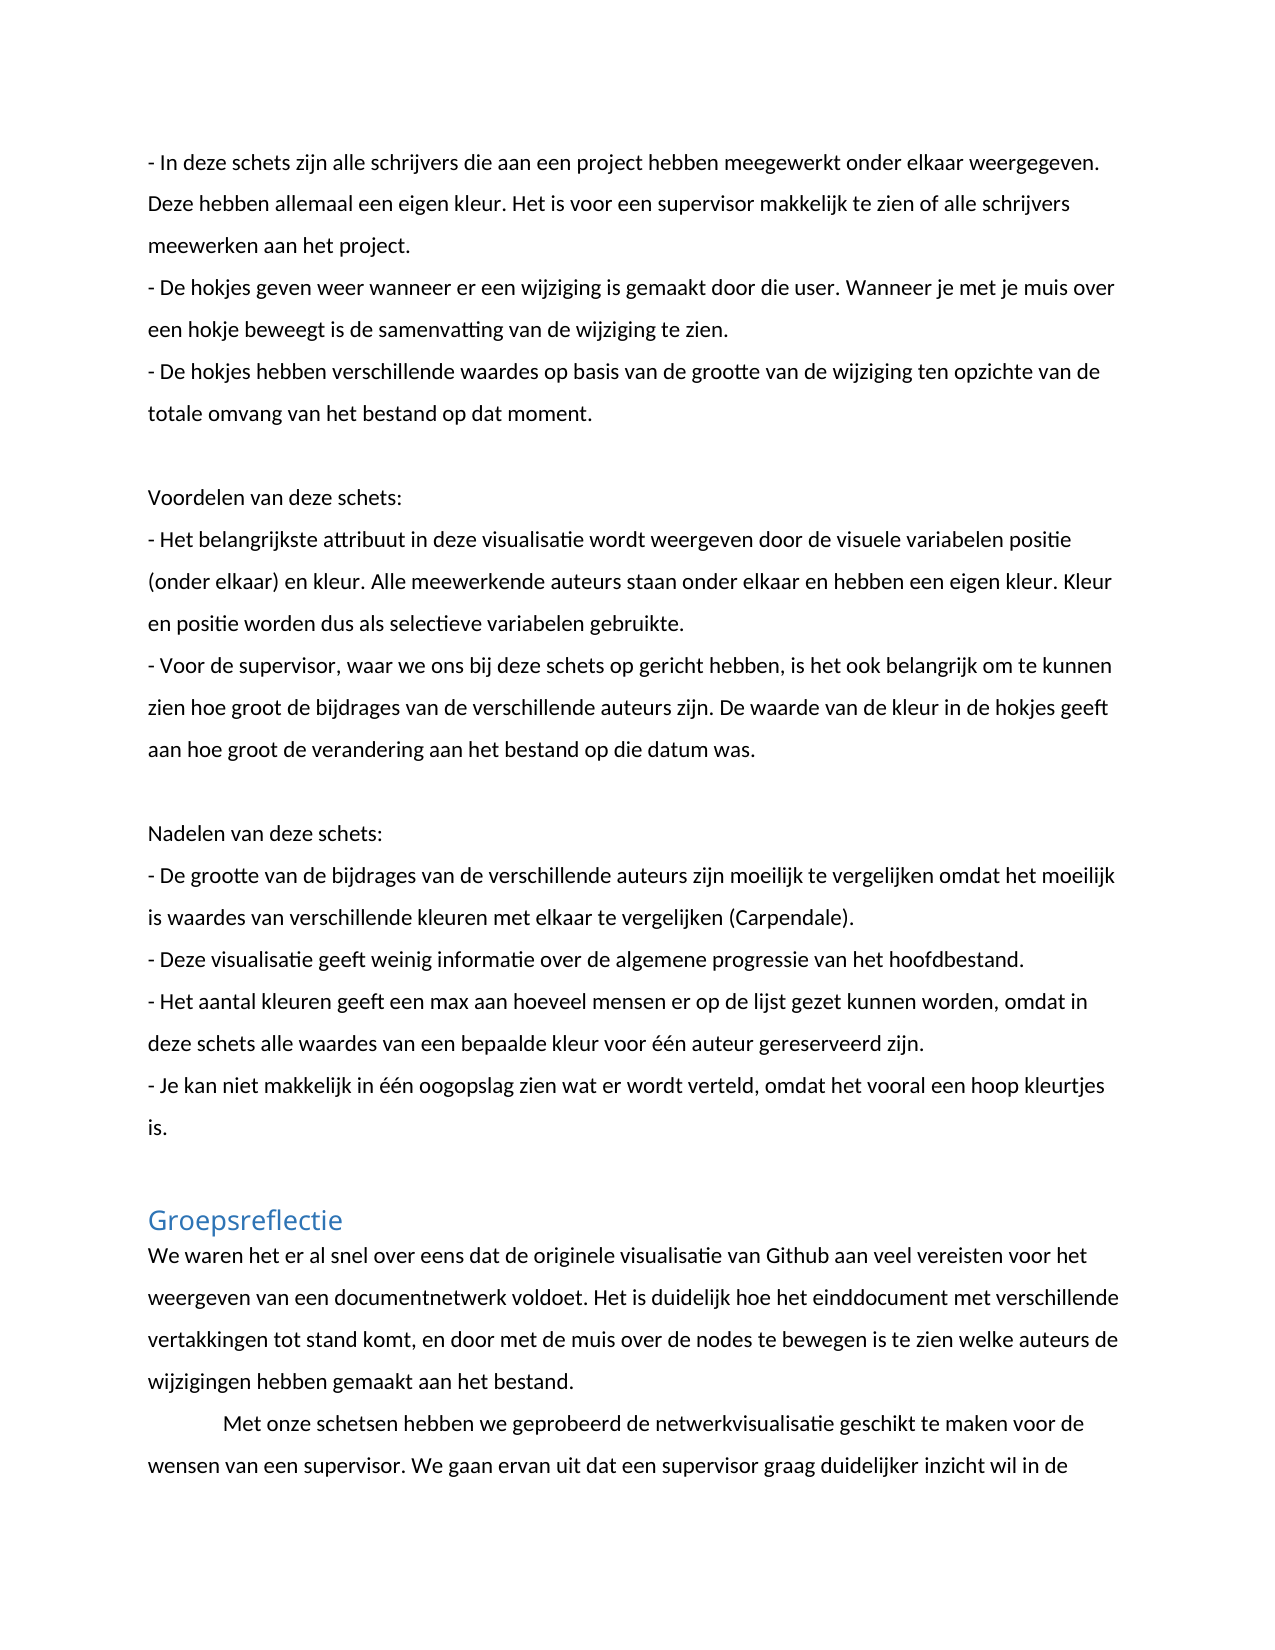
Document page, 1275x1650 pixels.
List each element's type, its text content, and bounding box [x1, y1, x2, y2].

text - De hokjes hebben verschillende waardes op basis van de grootte van de wijziging ten opzichte van de totale omvang van het bestand op dat moment. [148, 357, 1127, 427]
text - Het aantal kleuren geeft een max aan hoeveel mensen er op de lijst gezet kunnen worden, omdat in deze schets alle waardes van een bepaalde kleur voor één auteur gereserveerd zijn. [148, 987, 1127, 1057]
text Nadelen van deze schets: [148, 819, 1127, 847]
text - Het belangrijkste attribuut in deze visualisatie wordt weergeven door de visuele variabelen positie (onder elkaar) en kleur. Alle meewerkende auteurs staan onder elkaar en hebben een eigen kleur. Kleur en positie worden dus als selectieve variabelen gebruikte. [148, 525, 1127, 637]
subtitle Groepsreflectie [148, 1201, 1127, 1238]
text - Je kan niet makkelijk in één oogopslag zien wat er wordt verteld, omdat het vooral een hoop kleurtjes is. [148, 1071, 1127, 1141]
text - Deze visualisatie geeft weinig informatie over de algemene progressie van het hoofdbestand. [148, 945, 1127, 973]
text - Voor de supervisor, waar we ons bij deze schets op gericht hebben, is het ook belangrijk om te kunnen zien hoe groot de bijdrages van de verschillende auteurs zijn. De waarde van de kleur in de hokjes geeft aan hoe groot de verandering aan het bestand op die datum was. [148, 651, 1127, 763]
text Voordelen van deze schets: [148, 483, 1127, 511]
text - De hokjes geven weer wanneer er een wijziging is gemaakt door die user. Wanneer je met je muis over een hokje beweegt is de samenvatting van de wijziging te zien. [148, 273, 1127, 343]
text - In deze schets zijn alle schrijvers die aan een project hebben meegewerkt onder elkaar weergegeven. Deze hebben allemaal een eigen kleur. Het is voor een supervisor makkelijk te zien of alle schrijvers meewerken aan het project. [148, 148, 1127, 259]
text - De grootte van de bijdrages van de verschillende auteurs zijn moeilijk te vergelijken omdat het moeilijk is waardes van verschillende kleuren met elkaar te vergelijken (Carpendale). [148, 861, 1127, 931]
